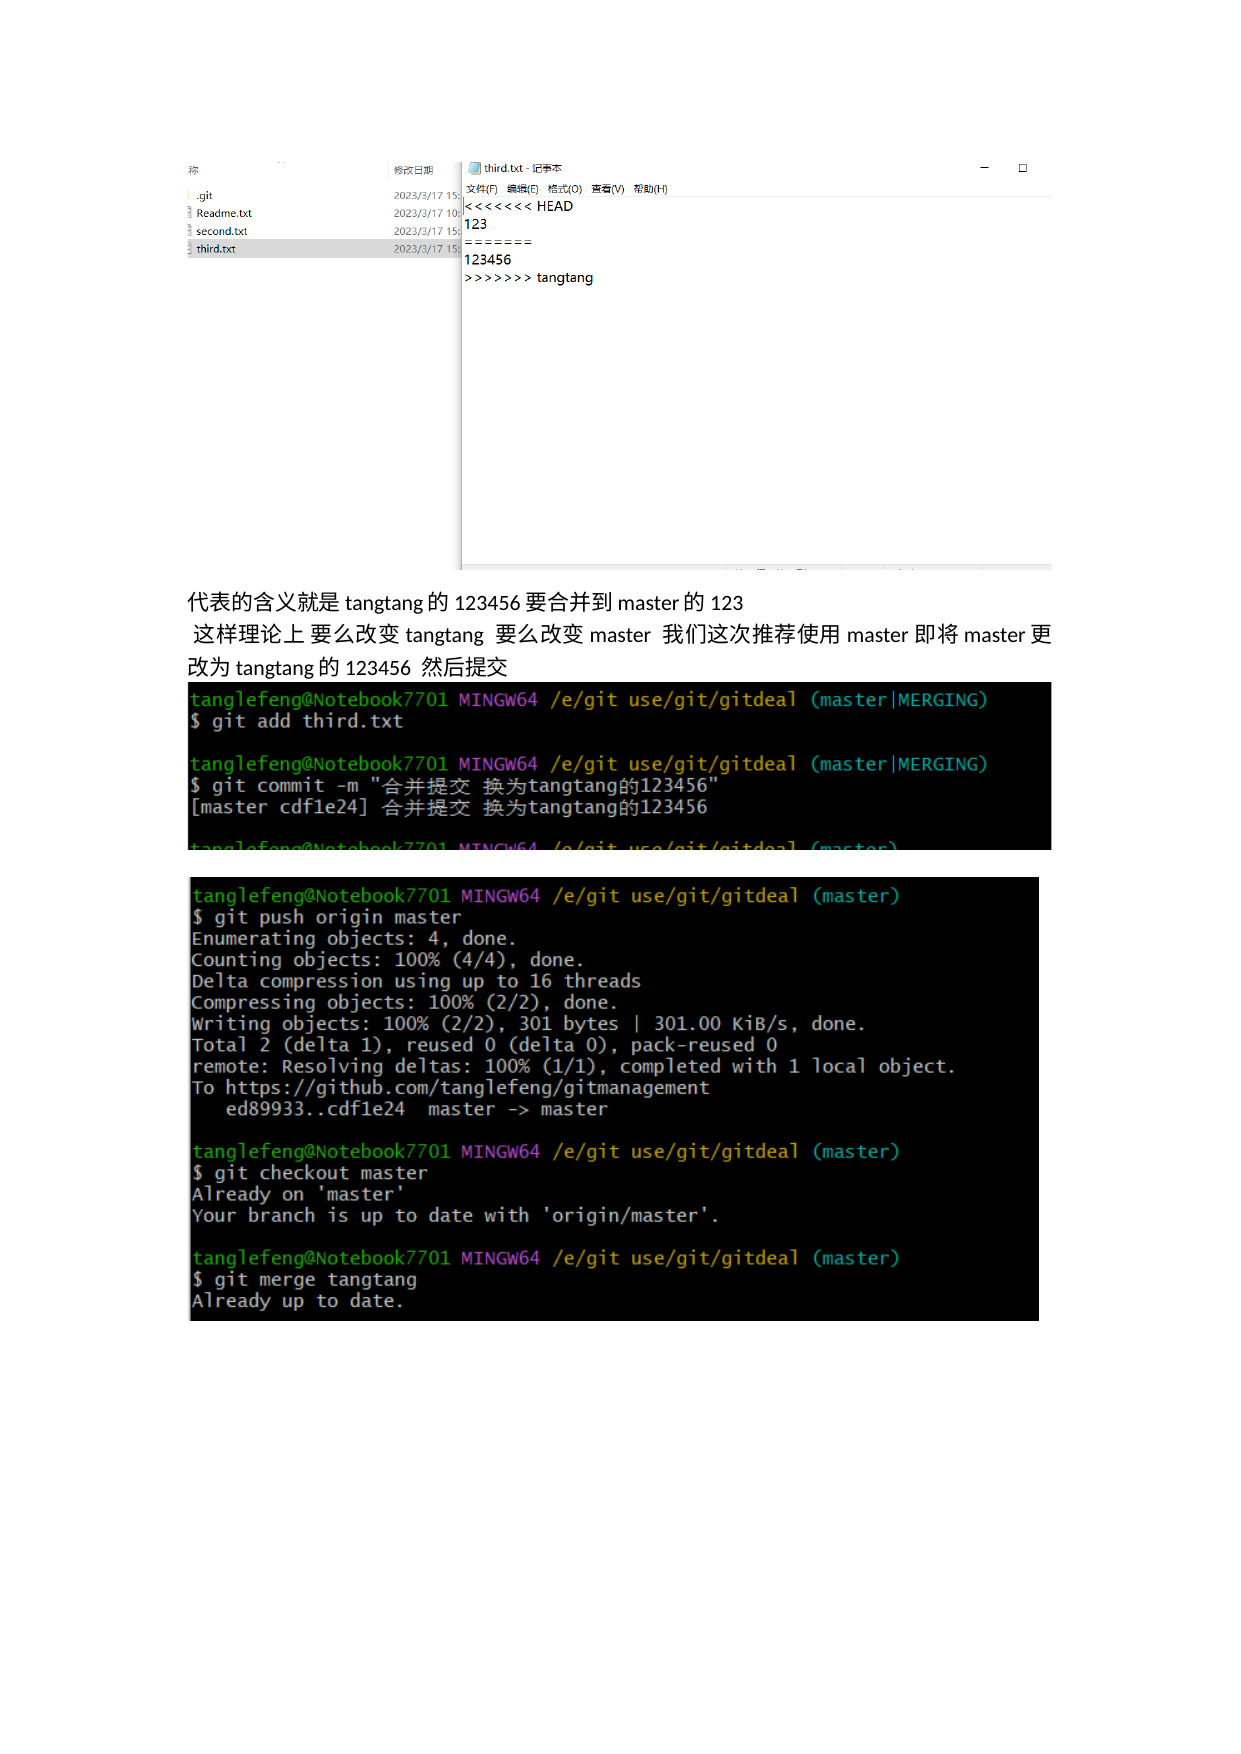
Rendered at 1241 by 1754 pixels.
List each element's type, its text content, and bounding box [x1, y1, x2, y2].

picture [187, 162, 1052, 570]
list 这样理论上 要么改变tangtang 要么改变master 我们这次推荐使用master 即将master更改为tangtang的123456 然后提交 [187, 617, 1053, 682]
picture [187, 682, 1052, 850]
picture [187, 877, 1039, 1321]
list 代表的含义就是tangtang的123456 要合并到master的123 [187, 584, 1053, 617]
